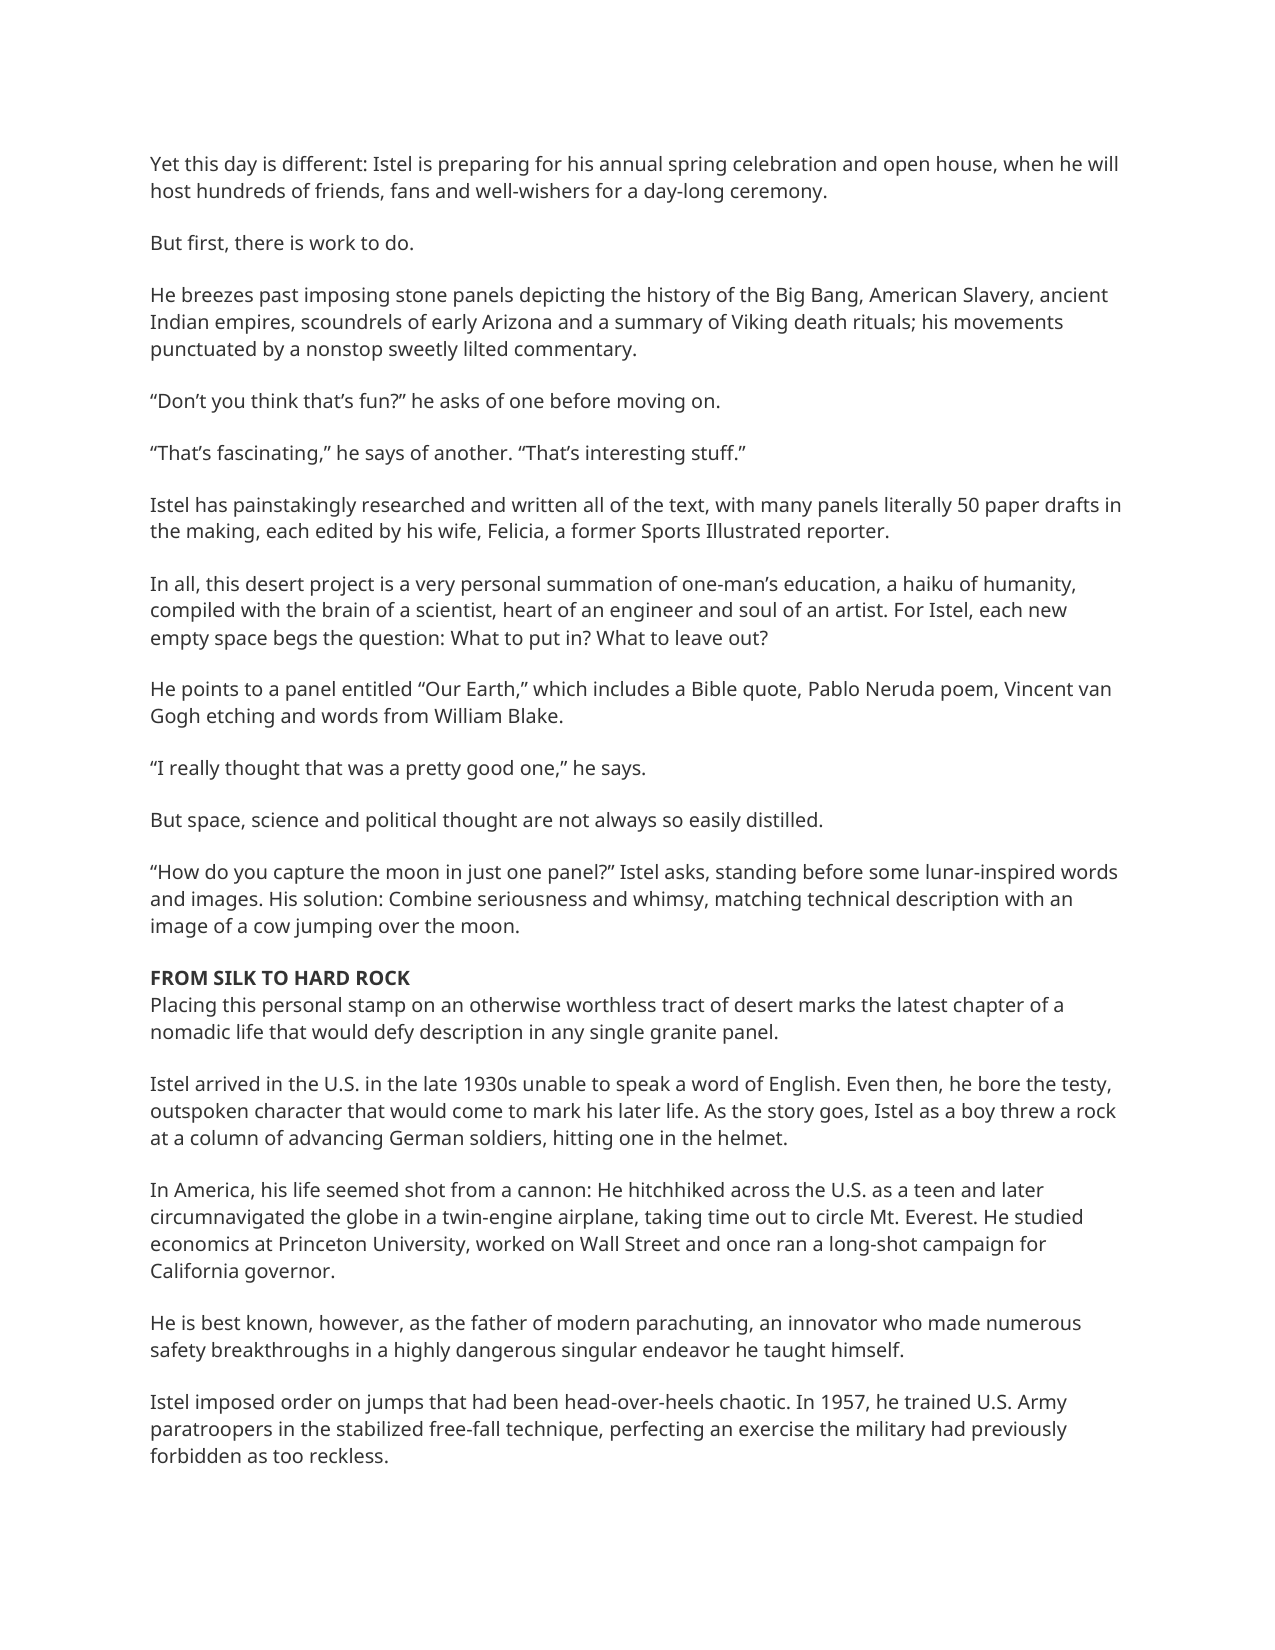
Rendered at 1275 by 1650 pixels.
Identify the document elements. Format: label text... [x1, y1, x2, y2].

text Istel imposed order on jumps that had been head-over-heels chaotic. In 1957, he trained U.S. Army paratroopers in the stabilized free-fall technique, perfecting an exercise the military had previously forbidden as too reckless. [150, 1388, 1125, 1469]
text “Don’t you think that’s fun?” he asks of one before moving on. [150, 387, 1125, 414]
text “I really thought that was a pretty good one,” he says. [150, 755, 1125, 782]
text FROM SILK TO HARD ROCK [150, 964, 1125, 992]
text Yet this day is different: Istel is preparing for his annual spring celebration and open house, when he will host hundreds of friends, fans and well-wishers for a day-long ceremony. [150, 150, 1125, 204]
text He breezes past imposing stone panels depicting the history of the Big Bang, American Slavery, ancient Indian empires, scoundrels of early Arizona and a summary of Viking death rituals; his movements punctuated by a nonstop sweetly lilted commentary. [150, 281, 1125, 362]
text “How do you capture the moon in just one panel?” Istel asks, standing before some lunar-inspired words and images. His solution: Combine seriousness and whimsy, matching technical description with an image of a cow jumping over the moon. [150, 859, 1125, 939]
text He points to a panel entitled “Our Earth,” which includes a Bible quote, Pablo Neruda poem, Vincent van Gogh etching and words from William Blake. [150, 676, 1125, 730]
text Istel has painstakingly researched and written all of the text, with many panels literally 50 paper drafts in the making, each edited by his wife, Felicia, a former Sports Illustrated reporter. [150, 491, 1125, 545]
text He is best known, however, as the father of modern parachuting, an innovator who made numerous safety breakthroughs in a highly dangerous singular endeavor he taught himself. [150, 1309, 1125, 1363]
text “That’s fascinating,” he says of another. “That’s interesting stuff.” [150, 439, 1125, 466]
text But first, there is work to do. [150, 229, 1125, 256]
text Placing this personal stamp on an otherwise worthless tract of desert marks the latest chapter of a nomadic life that would defy description in any single granite panel. [150, 992, 1125, 1046]
text But space, science and political thought are not always so easily distilled. [150, 807, 1125, 834]
text Istel arrived in the U.S. in the late 1930s unable to speak a word of English. Even then, he bore the testy, outspoken character that would come to mark his later life. As the story goes, Istel as a boy threw a rock at a column of advancing German soldiers, hitting one in the helmet. [150, 1071, 1125, 1151]
text In all, this desert project is a very personal summation of one-man’s education, a haiku of humanity, compiled with the brain of a scientist, heart of an engineer and soul of an artist. For Istel, each new empty space begs the question: What to put in? What to leave out? [150, 570, 1125, 651]
text In America, his life seemed shot from a cannon: He hitchhiked across the U.S. as a teen and later circumnavigated the globe in a twin-engine airplane, taking time out to circle Mt. Everest. He studied economics at Princeton University, worked on Wall Street and once ran a long-shot campaign for California governor. [150, 1176, 1125, 1284]
